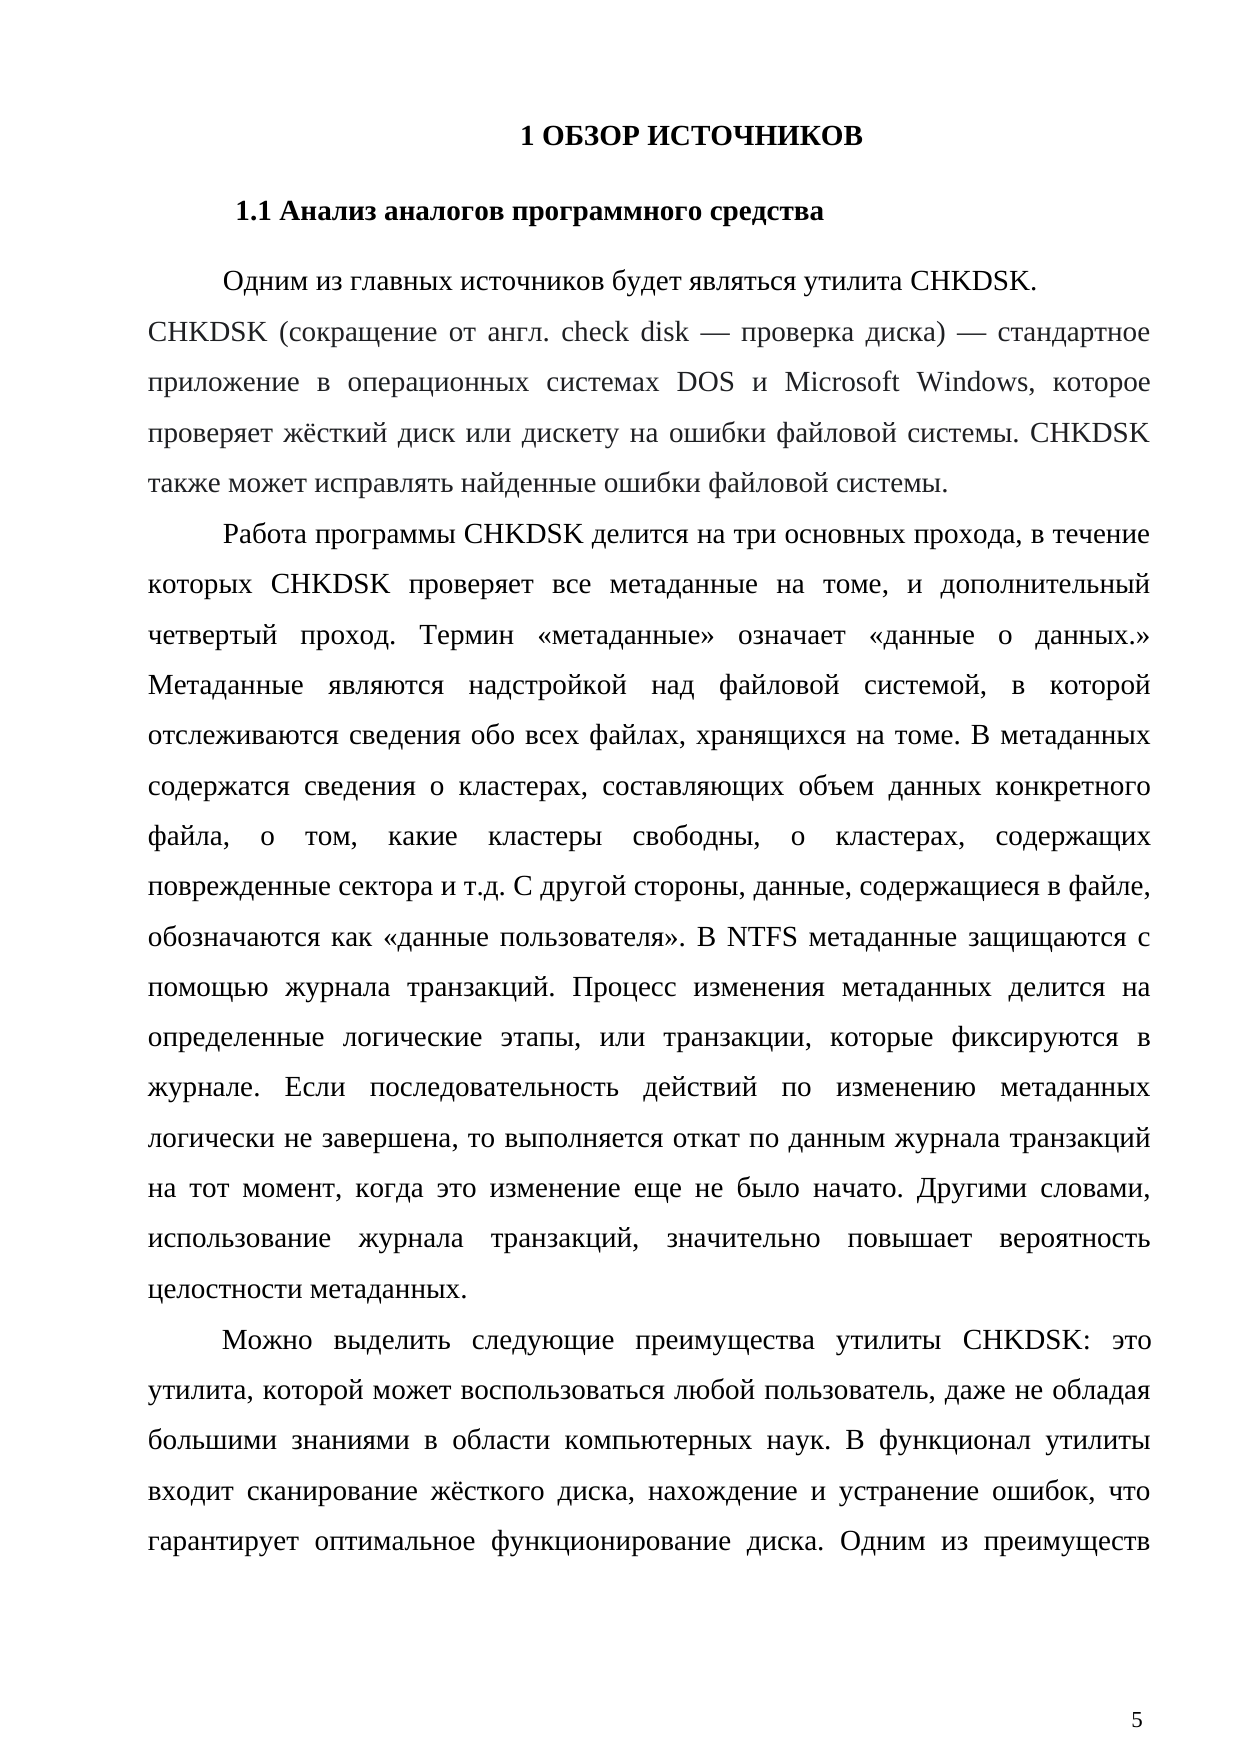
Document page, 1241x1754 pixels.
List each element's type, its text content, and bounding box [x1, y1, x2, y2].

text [148, 1322, 1152, 1557]
subtitle ОБЗОР ИСТОЧНИКОВ [231, 118, 1152, 152]
text Одним из главных источников будет являться утилита CHKDSK. [148, 263, 1130, 297]
text CHKDSK (сокращение от англ. check disk — проверка диска) — стандартное приложение в операционных системах DOS и Microsoft Windows, которое проверяет жёсткий диск или дискету на ошибки файловой системы. CHKDSK также может исправлять найденные ошибки файловой системы. [148, 314, 1152, 499]
text Работа программы CHKDSK делится на три основных прохода, в течение которых CHKDSK проверяет все метаданные на томе, и дополнительный четвертый проход. Термин «метаданные» означает «данные о данных.» Метаданные являются надстройкой над файловой системой, в которой отслеживаются сведения обо всех файлах, хранящихся на томе. В метаданных содержатся сведения о кластерах, составляющих объем данных конкретного файла, о том, какие кластеры свободны, о кластерах, содержащих поврежденные сектора и т.д. С другой стороны, данные, содержащиеся в файле, обозначаются как «данные пользователя». В NTFS метаданные защищаются с помощью журнала транзакций. Процесс изменения метаданных делится на определенные логические этапы, или транзакции, которые фиксируются в журнале. Если последовательность действий по изменению метаданных логически не завершена, то выполняется откат по данным журнала транзакций на тот момент, когда это изменение еще не было начато. Другими словами, использование журнала транзакций, значительно повышает вероятность целостности метаданных. [148, 516, 1152, 1304]
list Анализ аналогов программного средства [235, 193, 1152, 226]
